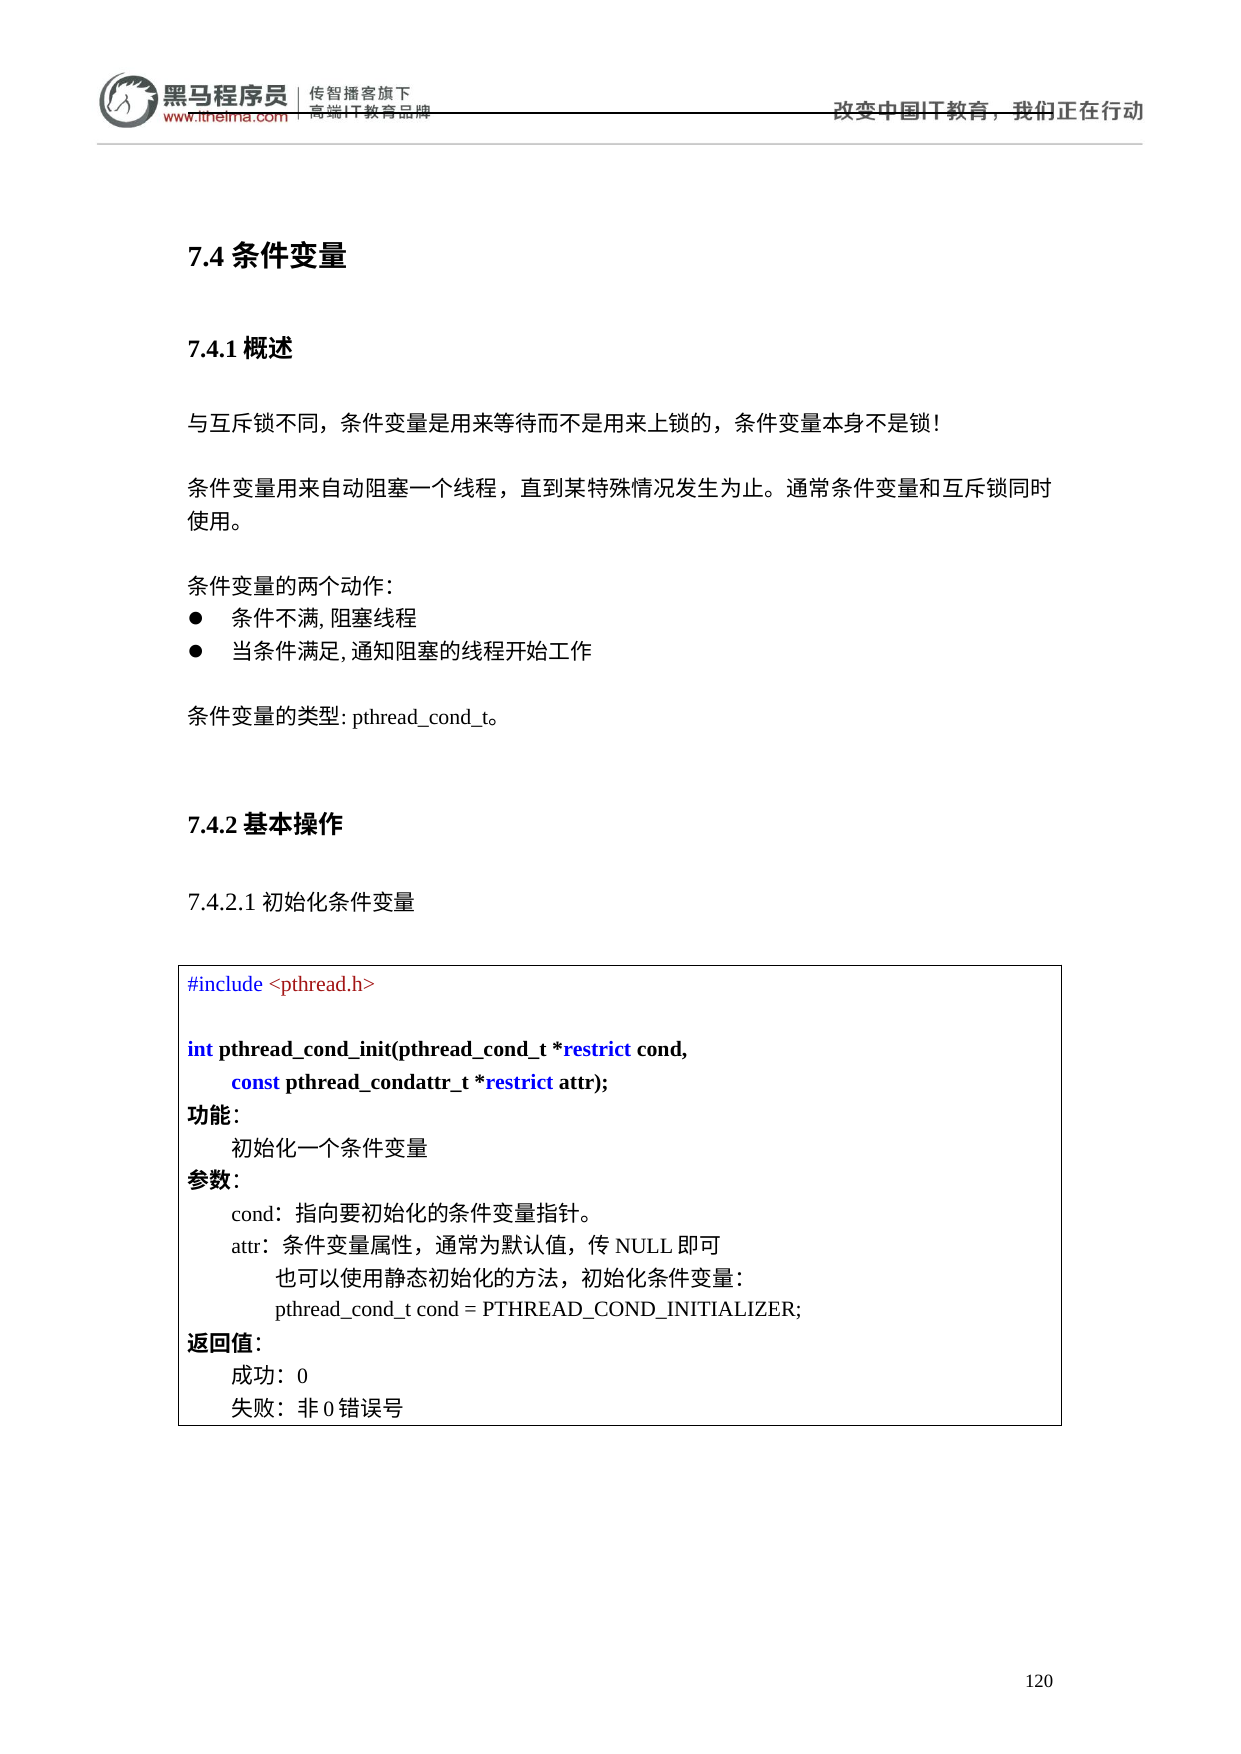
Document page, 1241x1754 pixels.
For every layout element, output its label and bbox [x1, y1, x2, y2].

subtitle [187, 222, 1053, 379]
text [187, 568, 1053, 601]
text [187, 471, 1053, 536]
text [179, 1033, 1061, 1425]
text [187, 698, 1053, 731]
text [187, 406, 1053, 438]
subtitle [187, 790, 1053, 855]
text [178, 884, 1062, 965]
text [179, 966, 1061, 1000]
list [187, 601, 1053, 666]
picture [0, 2, 1241, 152]
